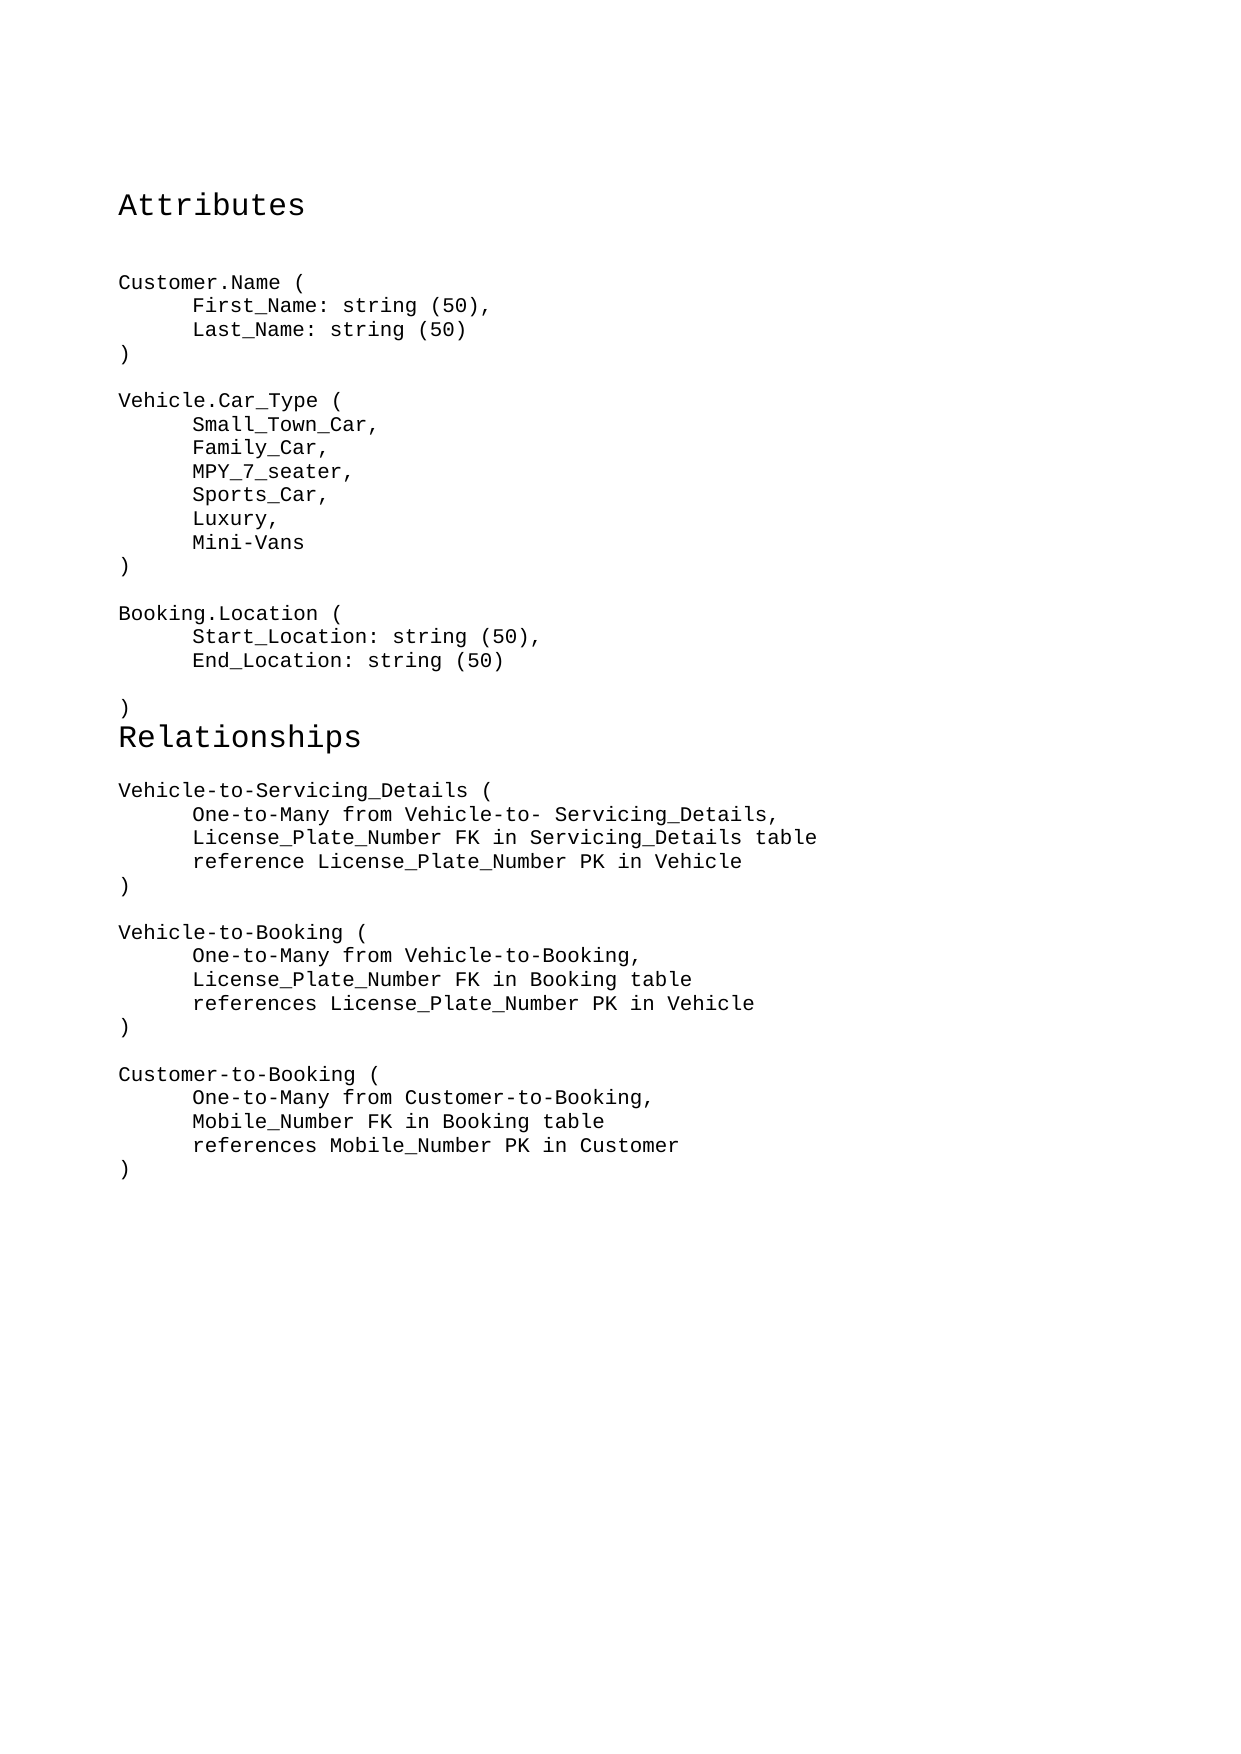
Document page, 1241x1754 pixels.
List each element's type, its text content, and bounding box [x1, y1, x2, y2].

text reference License_Plate_Number PK in Vehicle [118, 851, 1122, 874]
text Start_Location: string (50), [118, 626, 1122, 650]
text references License_Plate_Number PK in Vehicle [118, 993, 1122, 1016]
text references Mobile_Number PK in Customer [118, 1135, 1122, 1158]
text MPY_7_seater, [118, 461, 1122, 484]
text Vehicle-to-Servicing_Details ( [118, 780, 1122, 804]
text Mini-Vans [118, 532, 1122, 555]
text Vehicle-to-Booking ( [118, 922, 1122, 946]
text Customer-to-Booking ( [118, 1064, 1122, 1087]
text ) [118, 874, 1122, 898]
text Sports_Car, [118, 484, 1122, 508]
text Relationships [118, 721, 1122, 756]
text Mobile_Number FK in Booking table [118, 1111, 1122, 1135]
text License_Plate_Number FK in Servicing_Details table [118, 827, 1122, 851]
text ) [118, 1158, 1122, 1182]
text ) [118, 555, 1122, 579]
text Last_Name: string (50) [118, 319, 1122, 343]
text ) [118, 343, 1122, 366]
text ) [118, 1016, 1122, 1040]
text Family_Car, [118, 437, 1122, 461]
text One-to-Many from Vehicle-to- Servicing_Details, [118, 804, 1122, 827]
text Attributes [118, 189, 1122, 224]
text Customer.Name ( [118, 272, 1122, 295]
text Small_Town_Car, [118, 413, 1122, 437]
text Vehicle.Car_Type ( [118, 390, 1122, 413]
text One-to-Many from Customer-to-Booking, [118, 1087, 1122, 1111]
text End_Location: string (50) [118, 650, 1122, 674]
text Luxury, [118, 508, 1122, 532]
text One-to-Many from Vehicle-to-Booking, [118, 946, 1122, 969]
text Booking.Location ( [118, 603, 1122, 626]
text License_Plate_Number FK in Booking table [118, 969, 1122, 993]
text First_Name: string (50), [118, 295, 1122, 319]
text ) [118, 697, 1122, 721]
